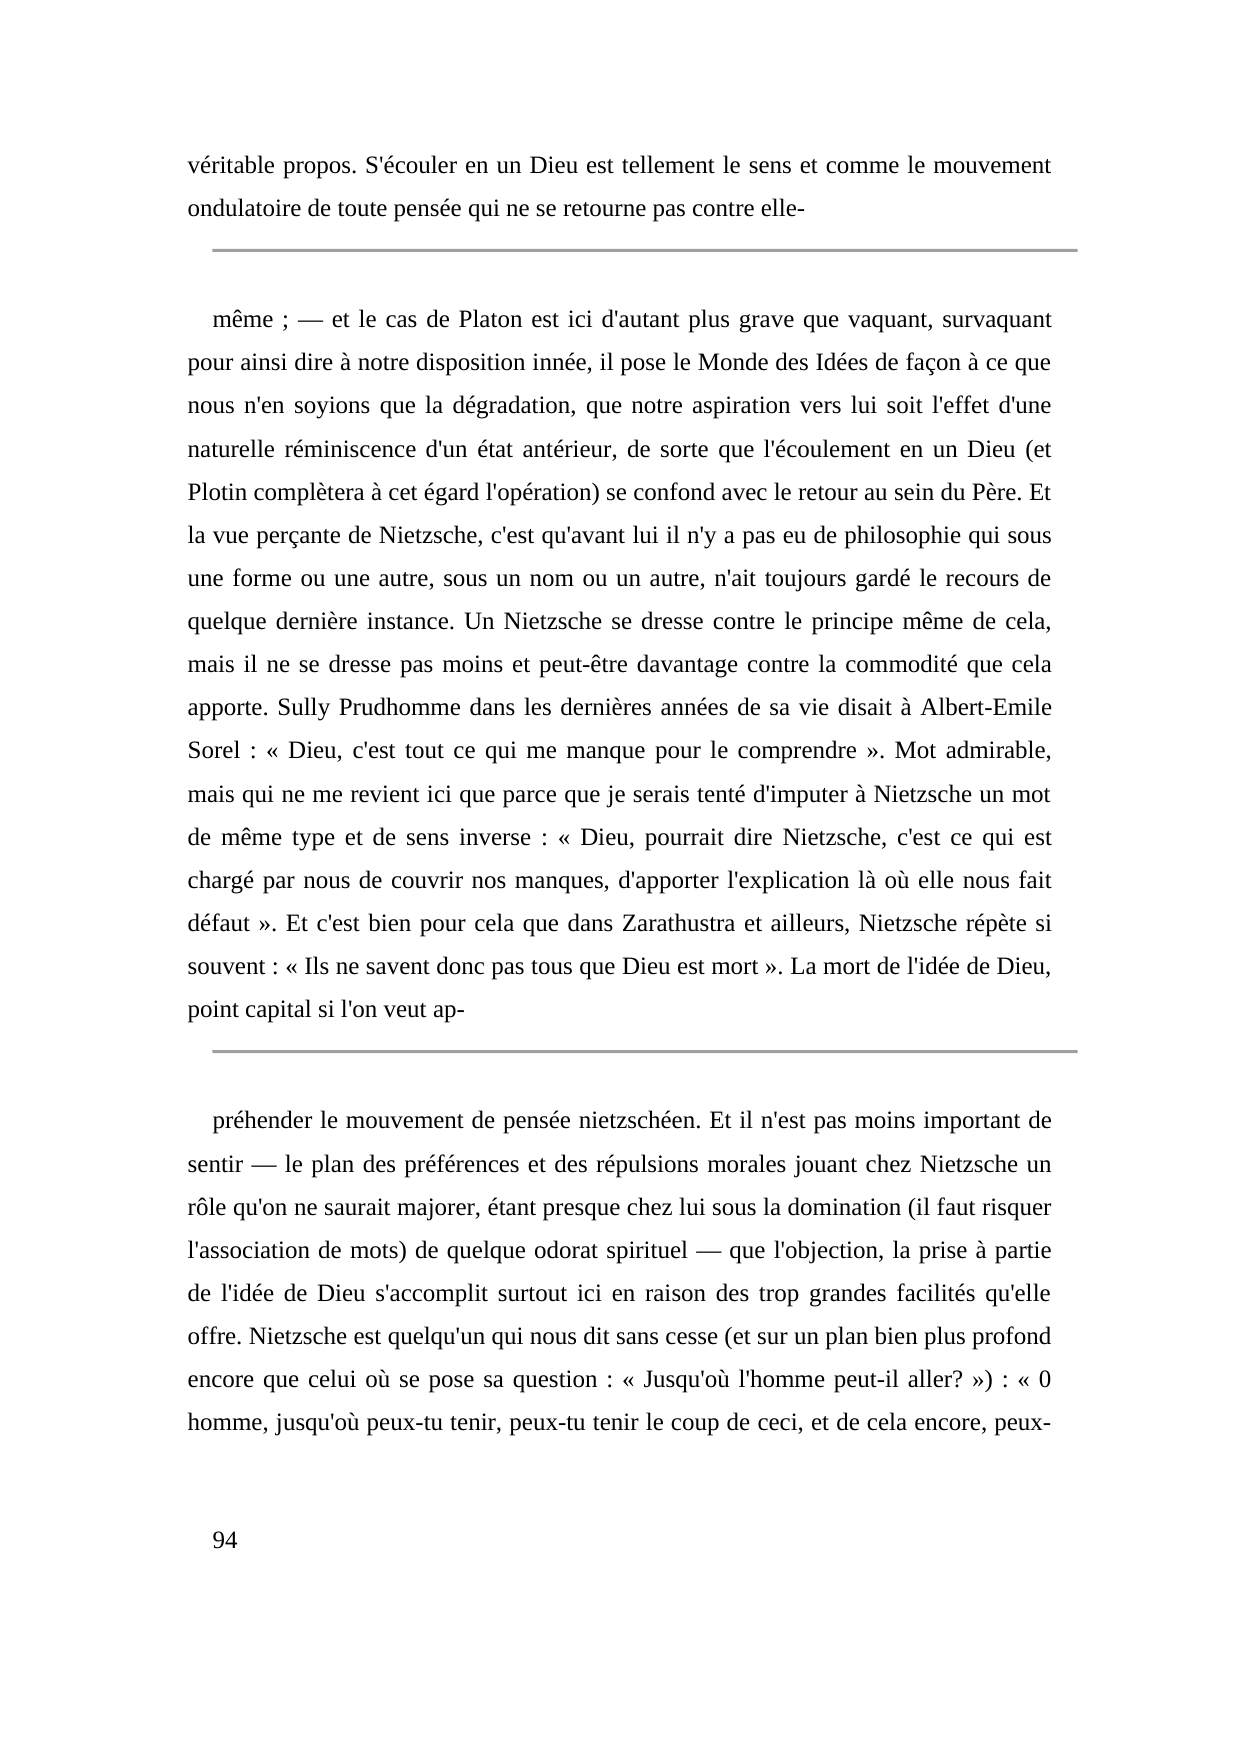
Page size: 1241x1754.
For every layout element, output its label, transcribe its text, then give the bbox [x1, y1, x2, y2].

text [187, 1106, 1053, 1436]
text même ; — et le cas de Platon est ici d'autant plus grave que vaquant, survaquant pour ainsi dire à notre disposition innée, il pose le Monde des Idées de façon à ce que nous n'en soyions que la dégradation, que notre aspiration vers lui soit l'effet d'une naturelle réminiscence d'un état antérieur, de sorte que l'écoulement en un Dieu (et Plotin complètera à cet égard l'opération) se confond avec le retour au sein du Père. Et la vue perçante de Nietzsche, c'est qu'avant lui il n'y a pas eu de philosophie qui sous une forme ou une autre, sous un nom ou un autre, n'ait toujours gardé le recours de quelque dernière instance. Un Nietzsche se dresse contre le principe même de cela, mais il ne se dresse pas moins et peut-être davantage contre la commodité que cela apporte. Sully Prudhomme dans les dernières années de sa vie disait à Albert-Emile Sorel : « Dieu, c'est tout ce qui me manque pour le comprendre ». Mot admirable, mais qui ne me revient ici que parce que je serais tenté d'imputer à Nietzsche un mot de même type et de sens inverse : « Dieu, pourrait dire Nietzsche, c'est ce qui est chargé par nous de couvrir nos manques, d'apporter l'explication là où elle nous fait défaut ». Et c'est bien pour cela que dans Zarathustra et ailleurs, Nietzsche répète si souvent : « Ils ne savent donc pas tous que Dieu est mort ». La mort de l'idée de Dieu, point capital si l'on veut ap- [187, 304, 1053, 1023]
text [187, 150, 1053, 222]
